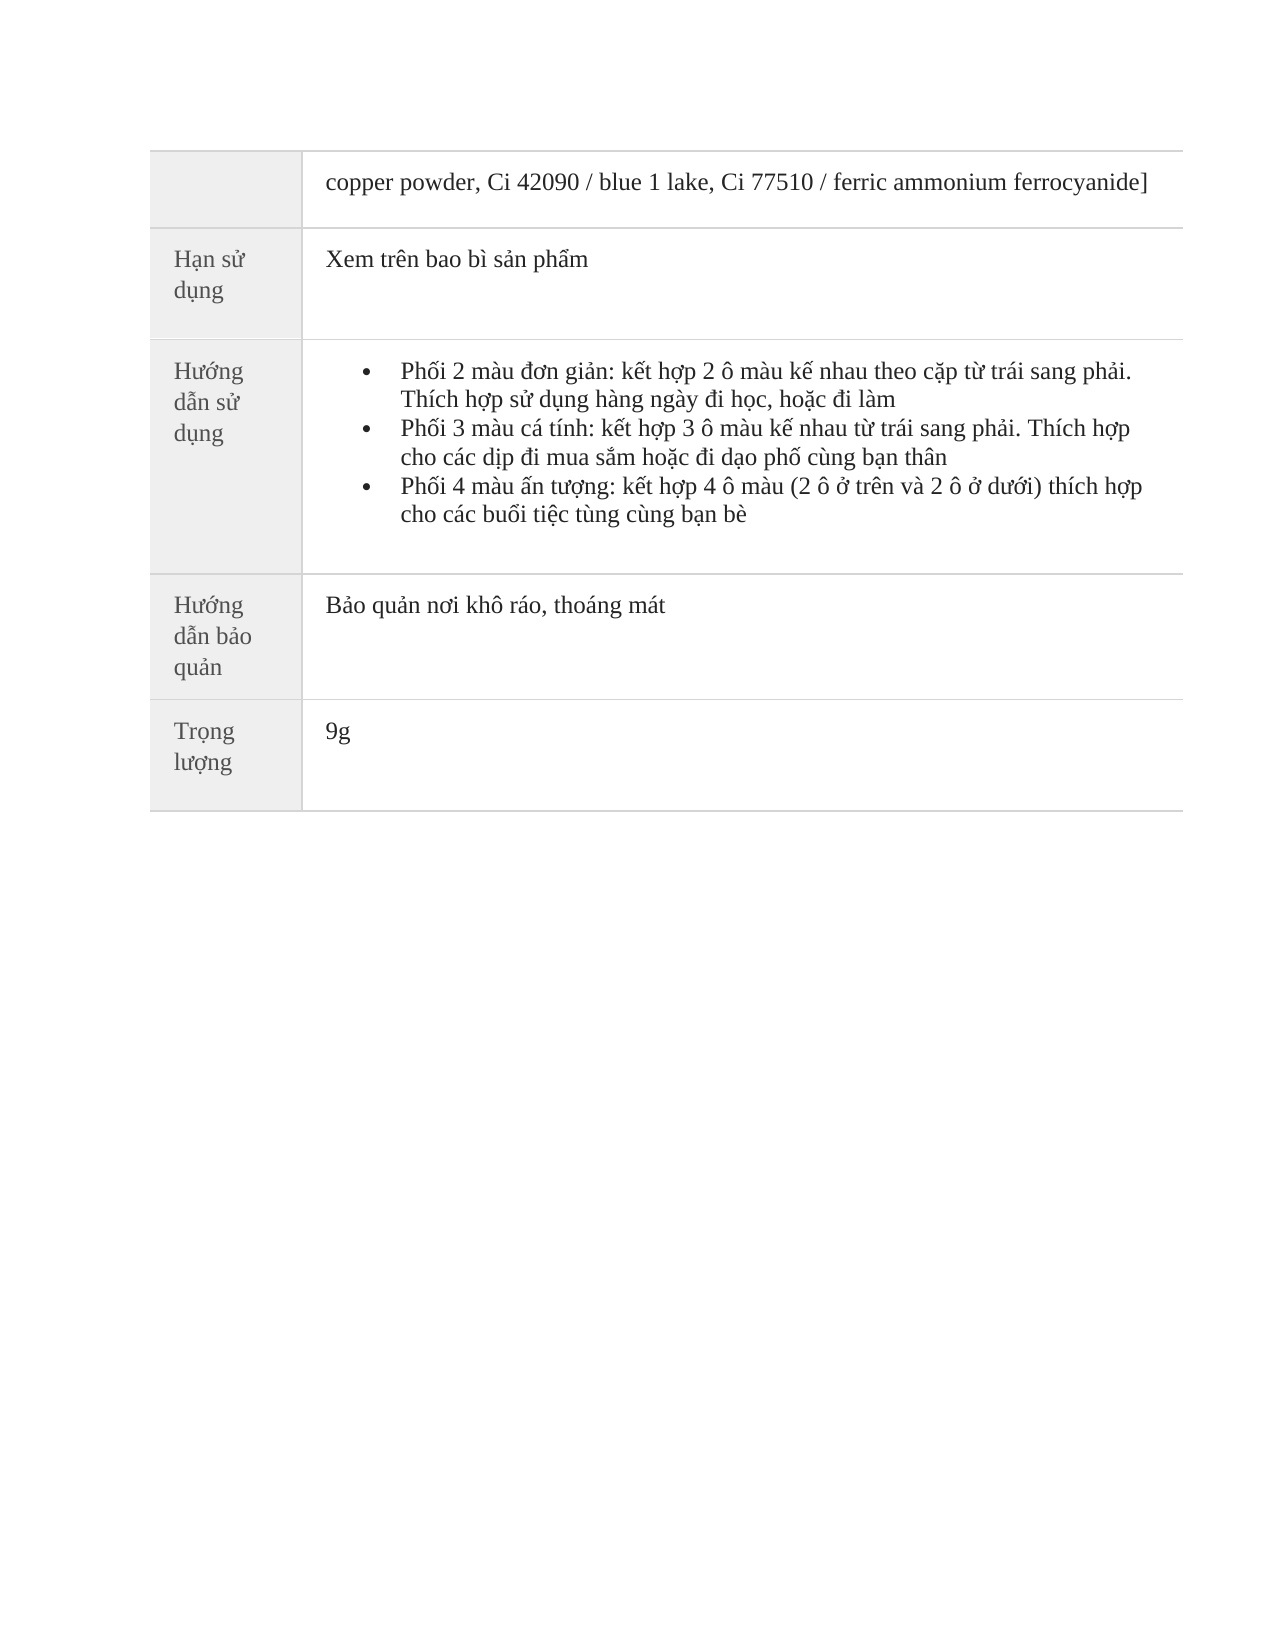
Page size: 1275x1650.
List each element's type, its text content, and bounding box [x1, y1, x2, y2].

table_cell 9g [303, 700, 1182, 810]
table_cell Bảo quản nơi khô ráo, thoáng mát [303, 575, 1182, 699]
table_cell Hạn sử dụng [150, 229, 301, 338]
table_cell Xem trên bao bì sản phẩm [303, 229, 1182, 338]
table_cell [303, 152, 1182, 227]
table_cell Phối 2 màu đơn giản: kết hợp 2 ô màu kế nhau theo cặp từ trái sang phải. Thích hợp sử dụng hàng ngày đi học, hoặc đi làm Phối 3 màu cá tính: kết hợp 3 ô màu kế nhau từ trái sang phải. Thích hợp cho các dịp đi mua sắm hoặc đi dạo phố cùng bạn thân Phối 4 màu ấn tượng: kết hợp 4 ô màu (2 ô ở trên và 2 ô ở dưới) thích hợp cho các buổi tiệc tùng cùng bạn bè [303, 340, 1182, 573]
table_cell Hướng dẫn sử dụng [150, 340, 301, 573]
table_cell Trọng lượng [150, 700, 301, 810]
table_cell Hướng dẫn bảo quản [150, 575, 301, 699]
table_cell Thành phần [150, 152, 301, 227]
